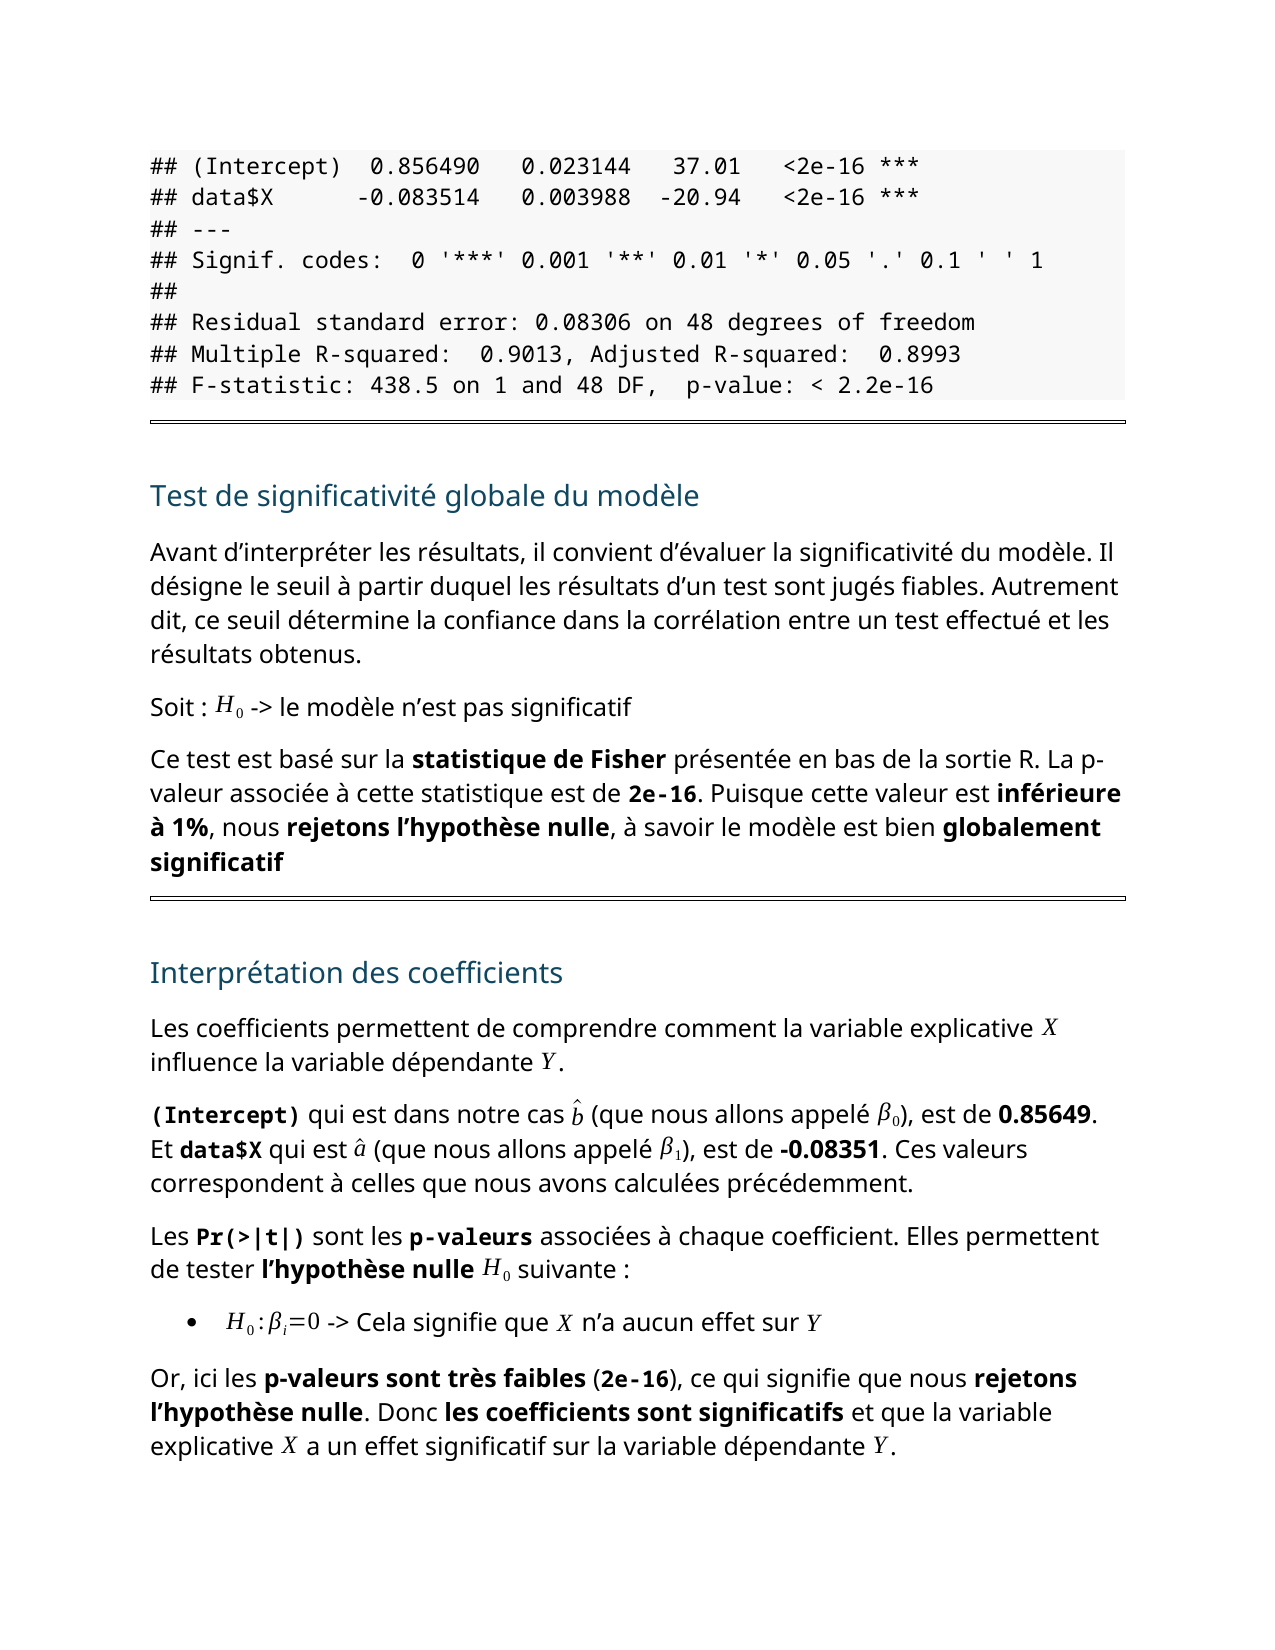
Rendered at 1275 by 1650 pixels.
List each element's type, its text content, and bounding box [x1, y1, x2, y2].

text Soit : -> le modèle n’est pas significatif [150, 689, 1125, 723]
text Les Pr(>|t|) sont les p-valeurs associées à chaque coefficient. Elles permettent de tester l’hypothèse nulle suivante : [150, 1218, 1125, 1286]
subtitle Interprétation des coefficients [150, 952, 1125, 992]
text (Intercept) qui est dans notre cas (que nous allons appelé ), est de 0.85649. Et data$X qui est (que nous allons appelé ), est de -0.08351. Ces valeurs correspondent à celles que nous avons calculées précédemment. [150, 1097, 1125, 1199]
text Avant d’interpréter les résultats, il convient d’évaluer la significativité du modèle. Il désigne le seuil à partir duquel les résultats d’un test sont jugés fiables. Autrement dit, ce seuil détermine la confiance dans la corrélation entre un test effectué et les résultats obtenus. [150, 534, 1125, 670]
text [150, 150, 1125, 400]
text Les coefficients permettent de comprendre comment la variable explicative influence la variable dépendante . [150, 1010, 1125, 1078]
list -> Cela signifie que n’a aucun effet sur [187, 1305, 1125, 1342]
subtitle Test de significativité globale du modèle [150, 476, 1125, 515]
text Or, ici les p-valeurs sont très faibles (2e-16), ce qui signifie que nous rejetons l’hypothèse nulle. Donc les coefficients sont significatifs et que la variable explicative a un effet significatif sur la variable dépendante . [150, 1360, 1125, 1462]
text Ce test est basé sur la statistique de Fisher présentée en bas de la sortie R. La p-valeur associée à cette statistique est de 2e-16. Puisque cette valeur est inférieure à 1%, nous rejetons l’hypothèse nulle, à savoir le modèle est bien globalement significatif [150, 742, 1125, 878]
